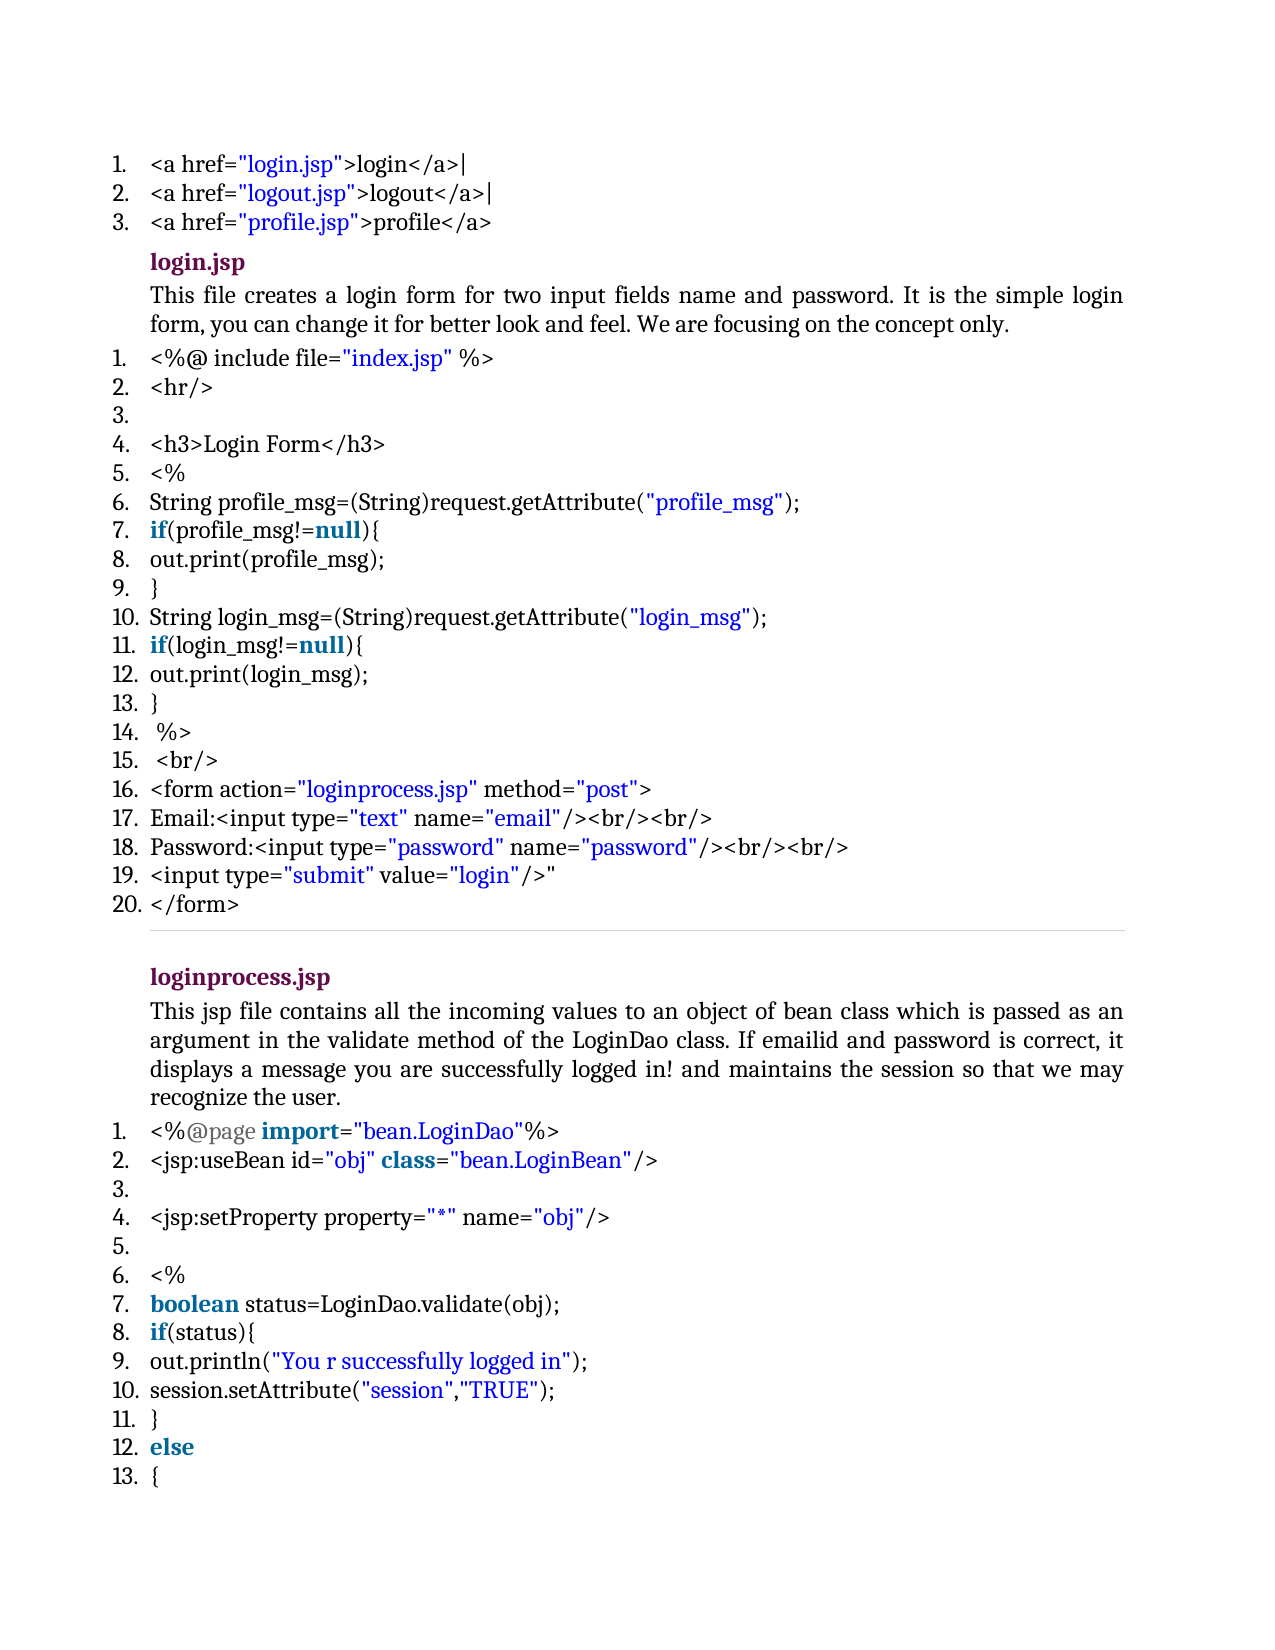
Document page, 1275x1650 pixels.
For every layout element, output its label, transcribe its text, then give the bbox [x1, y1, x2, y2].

list else [112, 1433, 1125, 1462]
list Password:<input type="password" name="password"/><br/><br/> [112, 833, 1125, 861]
list <form action="loginprocess.jsp" method="post"> [112, 775, 1125, 804]
list <% [112, 1261, 1125, 1289]
list } [112, 1404, 1125, 1433]
list if(login_msg!=null){ [112, 631, 1125, 660]
text loginprocess.jsp [150, 963, 1125, 992]
list <a href="login.jsp">login</a>| [112, 150, 1125, 179]
list if(status){ [112, 1318, 1125, 1347]
text This jsp file contains all the incoming values to an object of bean class which is passed as an argument in the validate method of the LoginDao class. If emailid and password is correct, it displays a message you are successfully logged in! and maintains the session so that we may recognize the user. [150, 997, 1125, 1112]
list out.print(profile_msg); [112, 545, 1125, 574]
list boolean status=LoginDao.validate(obj); [112, 1289, 1125, 1318]
list String profile_msg=(String)request.getAttribute("profile_msg"); [112, 488, 1125, 516]
list %> [112, 718, 1125, 746]
list <hr/> [112, 373, 1125, 401]
list <h3>Login Form</h3> [112, 430, 1125, 459]
list <a href="profile.jsp">profile</a> [112, 207, 1125, 236]
text login.jsp [150, 247, 1125, 276]
list <% [112, 459, 1125, 488]
list </form> [112, 890, 1125, 919]
list } [112, 574, 1125, 603]
list String login_msg=(String)request.getAttribute("login_msg"); [112, 603, 1125, 631]
list <%@ include file="index.jsp" %> [112, 344, 1125, 373]
list out.println("You r successfully logged in"); [112, 1347, 1125, 1376]
list <%@page import="bean.LoginDao"%> [112, 1117, 1125, 1146]
text This file creates a login form for two input fields name and password. It is the simple login form, you can change it for better look and feel. We are focusing on the concept only. [150, 281, 1125, 339]
list if(profile_msg!=null){ [112, 516, 1125, 545]
list <a href="logout.jsp">logout</a>| [112, 179, 1125, 207]
list <input type="submit" value="login"/>" [112, 861, 1125, 890]
list <br/> [112, 746, 1125, 775]
list <jsp:useBean id="obj" class="bean.LoginBean"/> [112, 1146, 1125, 1174]
list Email:<input type="text" name="email"/><br/><br/> [112, 804, 1125, 833]
list <jsp:setProperty property="*" name="obj"/> [112, 1203, 1125, 1232]
list { [112, 1462, 1125, 1491]
list session.setAttribute("session","TRUE"); [112, 1376, 1125, 1404]
list } [112, 689, 1125, 718]
list out.print(login_msg); [112, 660, 1125, 689]
